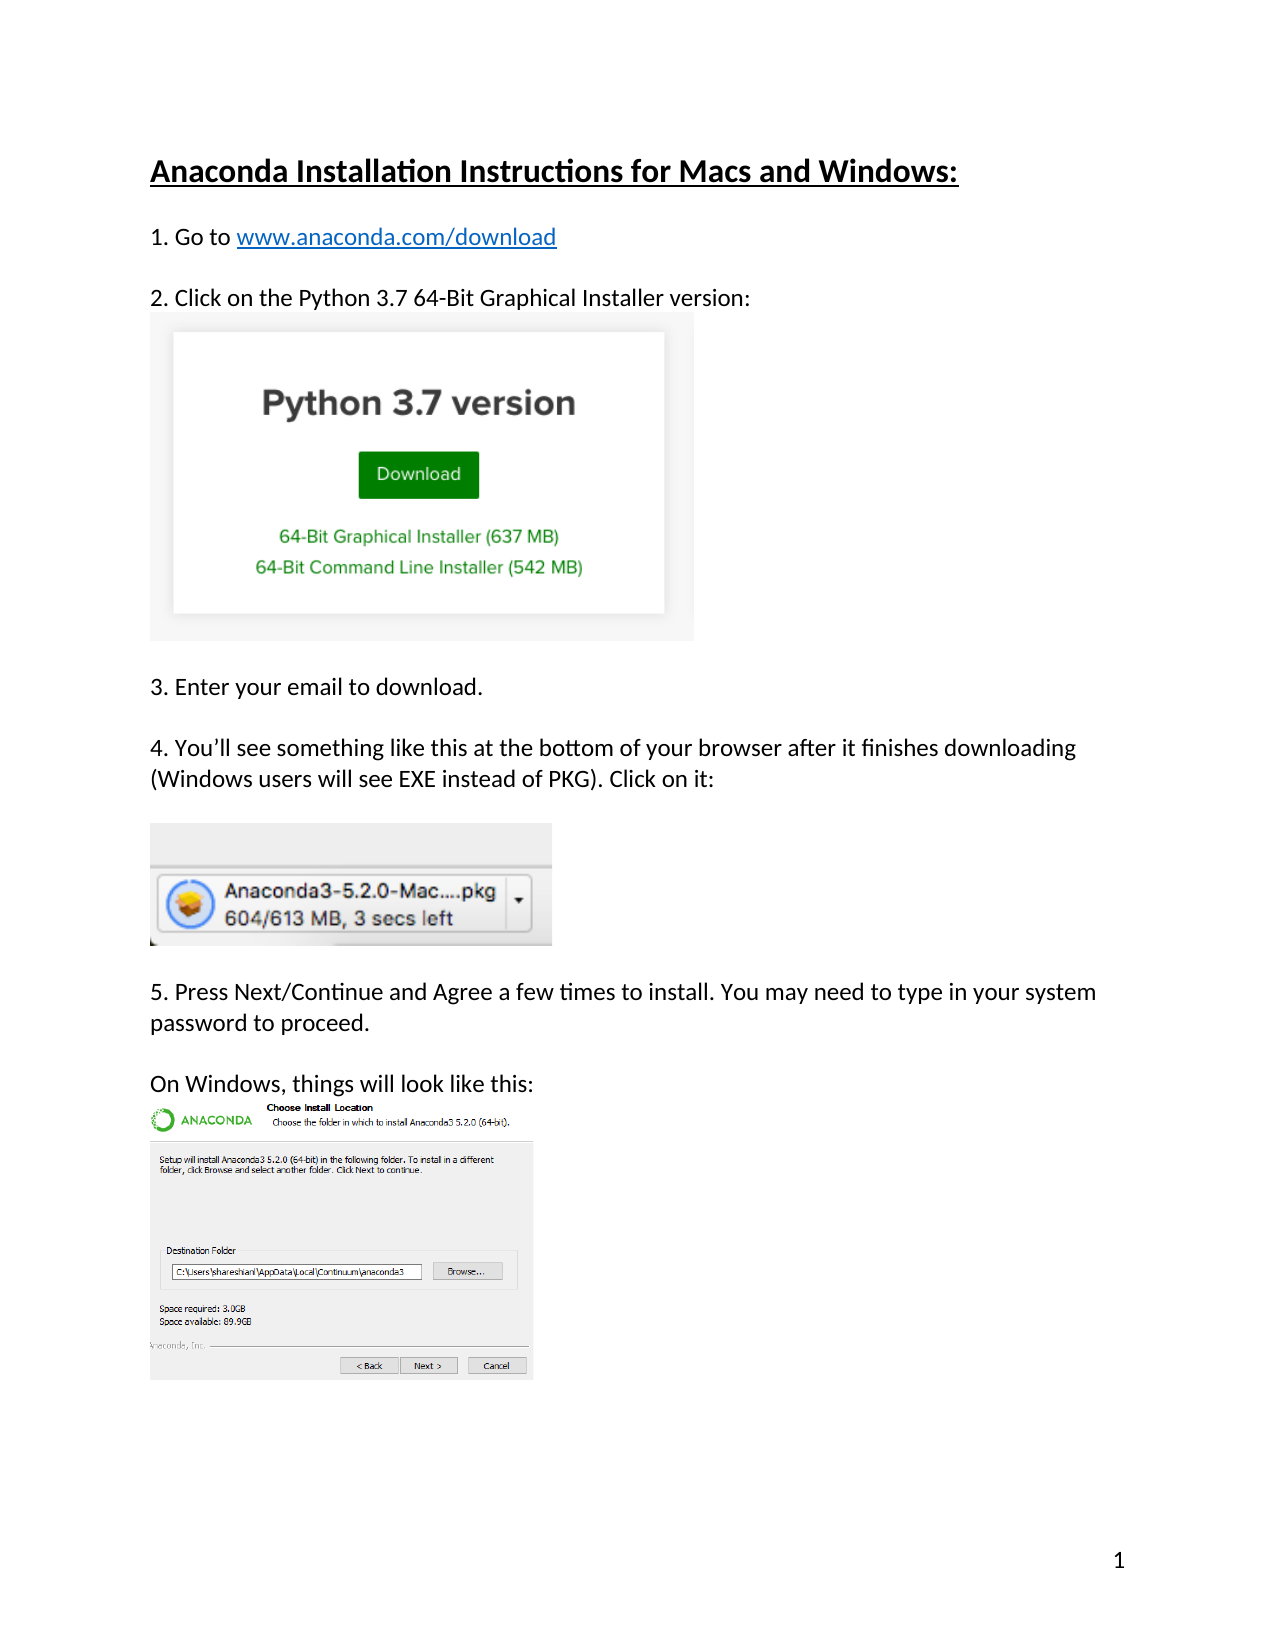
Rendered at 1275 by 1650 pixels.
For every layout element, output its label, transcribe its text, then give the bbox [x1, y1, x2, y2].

text 2. Click on the Python 3.7 64-Bit Graphical Installer version: [150, 282, 1125, 313]
picture [150, 312, 694, 641]
text Anaconda Installation Instructions for Macs and Windows: [150, 150, 1125, 191]
text 1. Go to www.anaconda.com/download [150, 221, 1125, 252]
text 5. Press Next/Continue and Agree a few times to install. You may need to type in your system password to proceed. [150, 976, 1125, 1037]
text 3. Enter your email to download. [150, 671, 1125, 702]
text 4. You’ll see something like this at the bottom of your browser after it finishes downloading (Windows users will see EXE instead of PKG). Click on it: [150, 732, 1125, 793]
picture [150, 823, 553, 946]
text On Windows, things will look like this: [150, 1068, 1125, 1098]
picture [150, 1098, 534, 1380]
